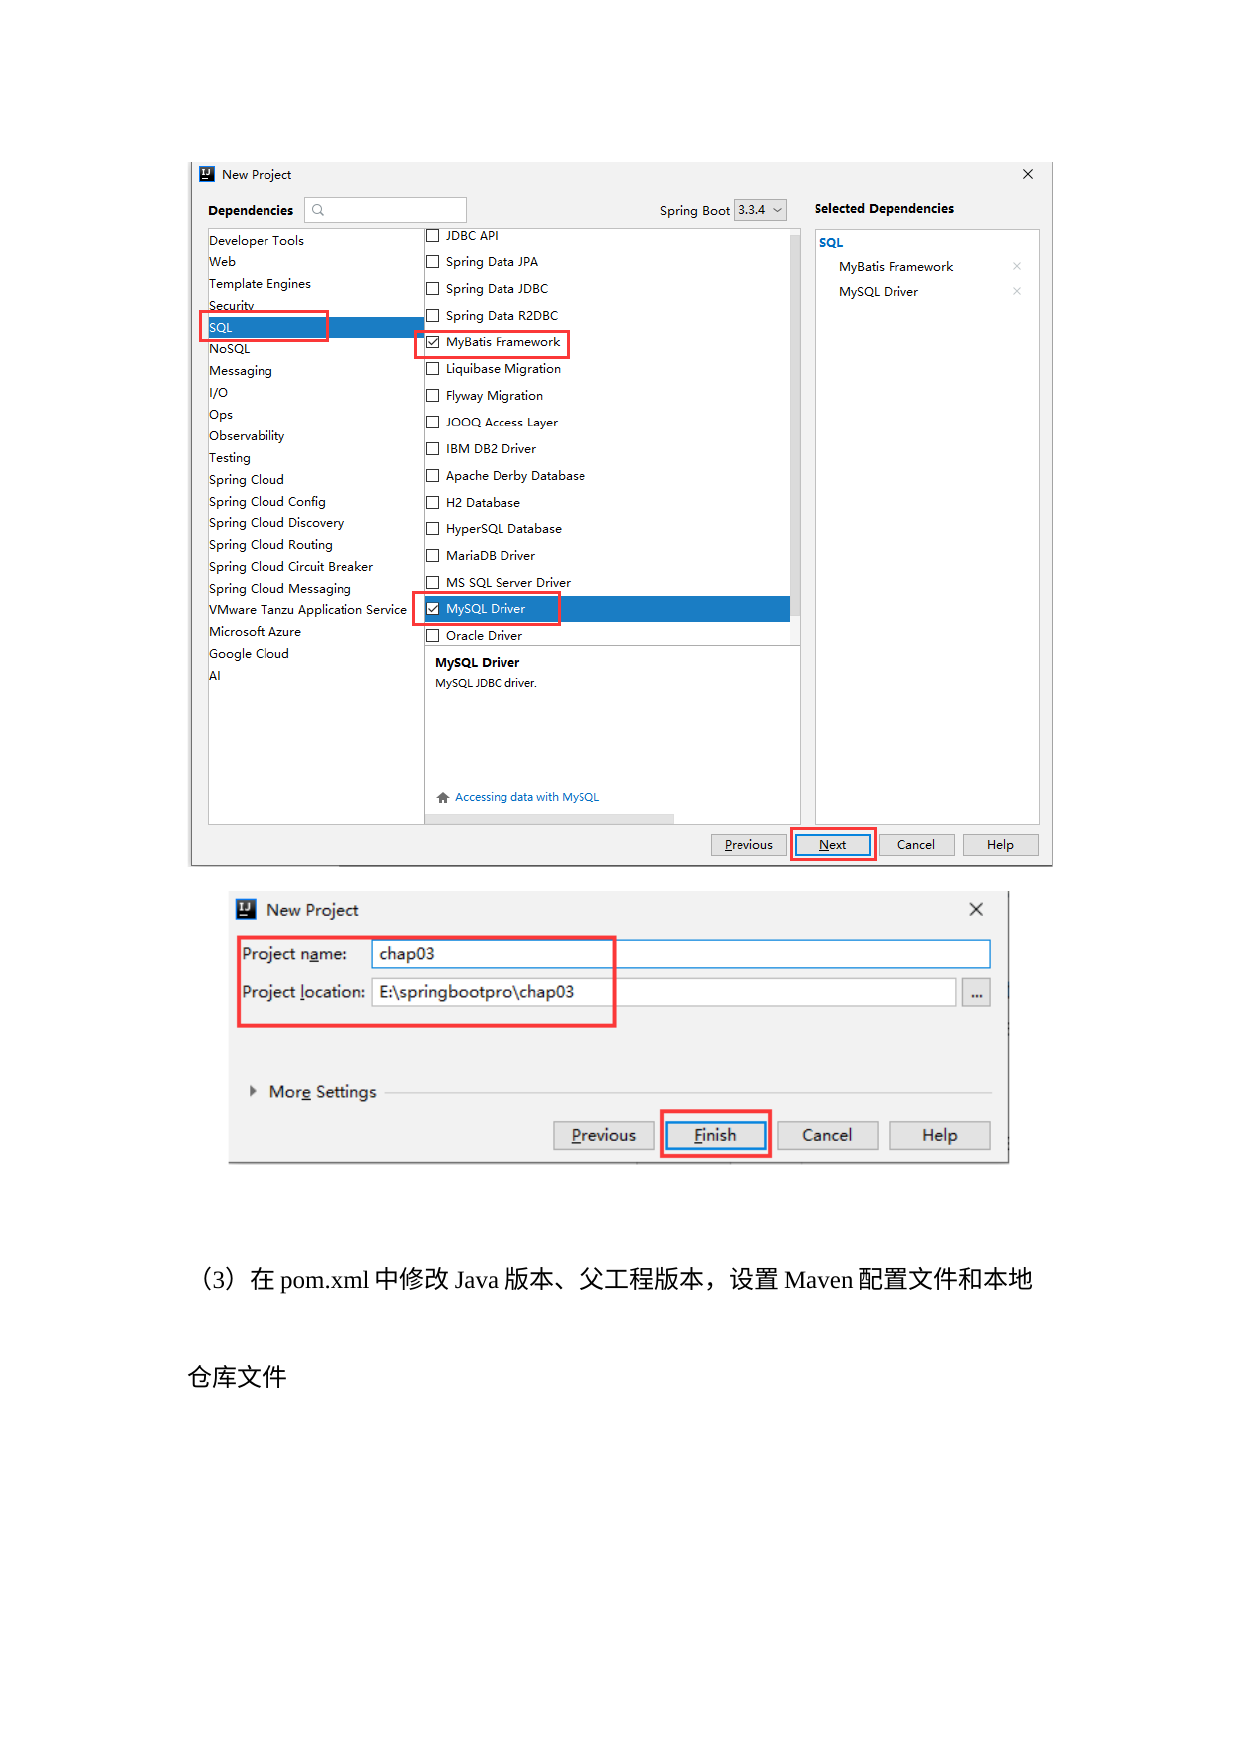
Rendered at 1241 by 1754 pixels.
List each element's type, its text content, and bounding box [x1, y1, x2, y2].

text （3）在pom.xml中修改Java版本、父工程版本，设置Maven配置文件和本地仓库文件 [187, 1245, 1053, 1408]
picture [228, 891, 1012, 1166]
picture [187, 162, 1053, 867]
